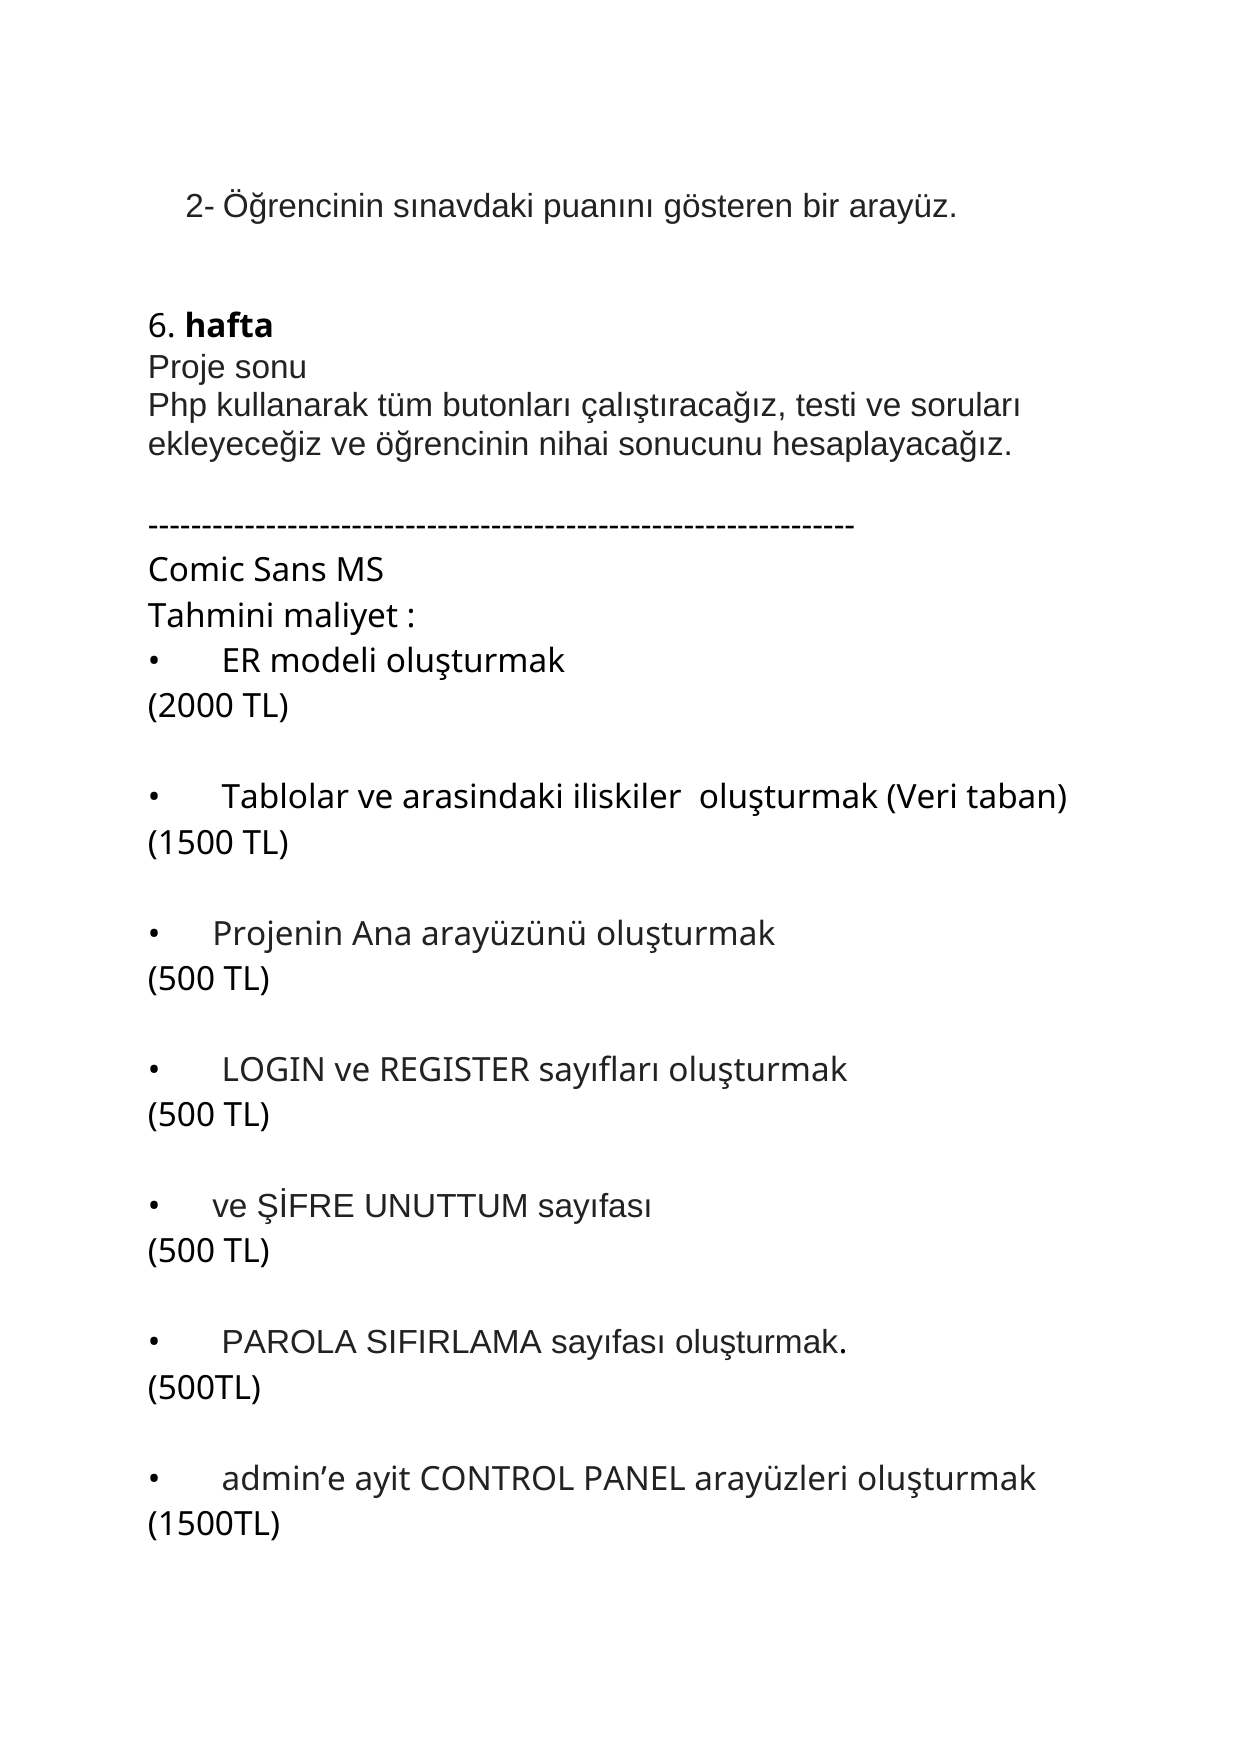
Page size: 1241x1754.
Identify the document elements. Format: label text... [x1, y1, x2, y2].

text Proje sonu [148, 347, 1093, 385]
text Php kullanarak tüm butonları çalıştıracağız, testi ve soruları ekleyeceğiz ve öğrencinin nihai sonucunu hesaplayacağız. [148, 385, 1093, 462]
text (2000 TL) [148, 682, 1093, 728]
text (500 TL) [148, 955, 1093, 1000]
text (500 TL) [148, 1227, 1093, 1273]
text (500 TL) [148, 1091, 1093, 1136]
text • Tablolar ve arasindaki iliskiler oluşturmak (Veri taban) (1500 TL) [148, 773, 1093, 864]
text Comic Sans MS [148, 546, 1093, 591]
text • LOGIN ve REGISTER sayıfları oluşturmak [148, 1046, 1093, 1091]
text • admin’e ayit CONTROL PANEL arayüzleri oluşturmak (1500TL) [148, 1454, 1093, 1545]
text 6. hafta [148, 301, 1093, 347]
list Öğrencinin sınavdaki puanını gösteren bir arayüz. [185, 186, 1093, 224]
text ------------------------------------------------------------------ [148, 501, 1093, 546]
text • ve ŞİFRE UNUTTUM sayıfası [148, 1182, 1093, 1227]
text • PAROLA SIFIRLAMA sayıfası oluşturmak. [148, 1318, 1093, 1363]
text (500TL) [148, 1363, 1093, 1409]
text • Projenin Ana arayüzünü oluşturmak [148, 909, 1093, 955]
text • ER modeli oluşturmak [148, 637, 1093, 682]
text Tahmini maliyet : [148, 591, 1093, 637]
